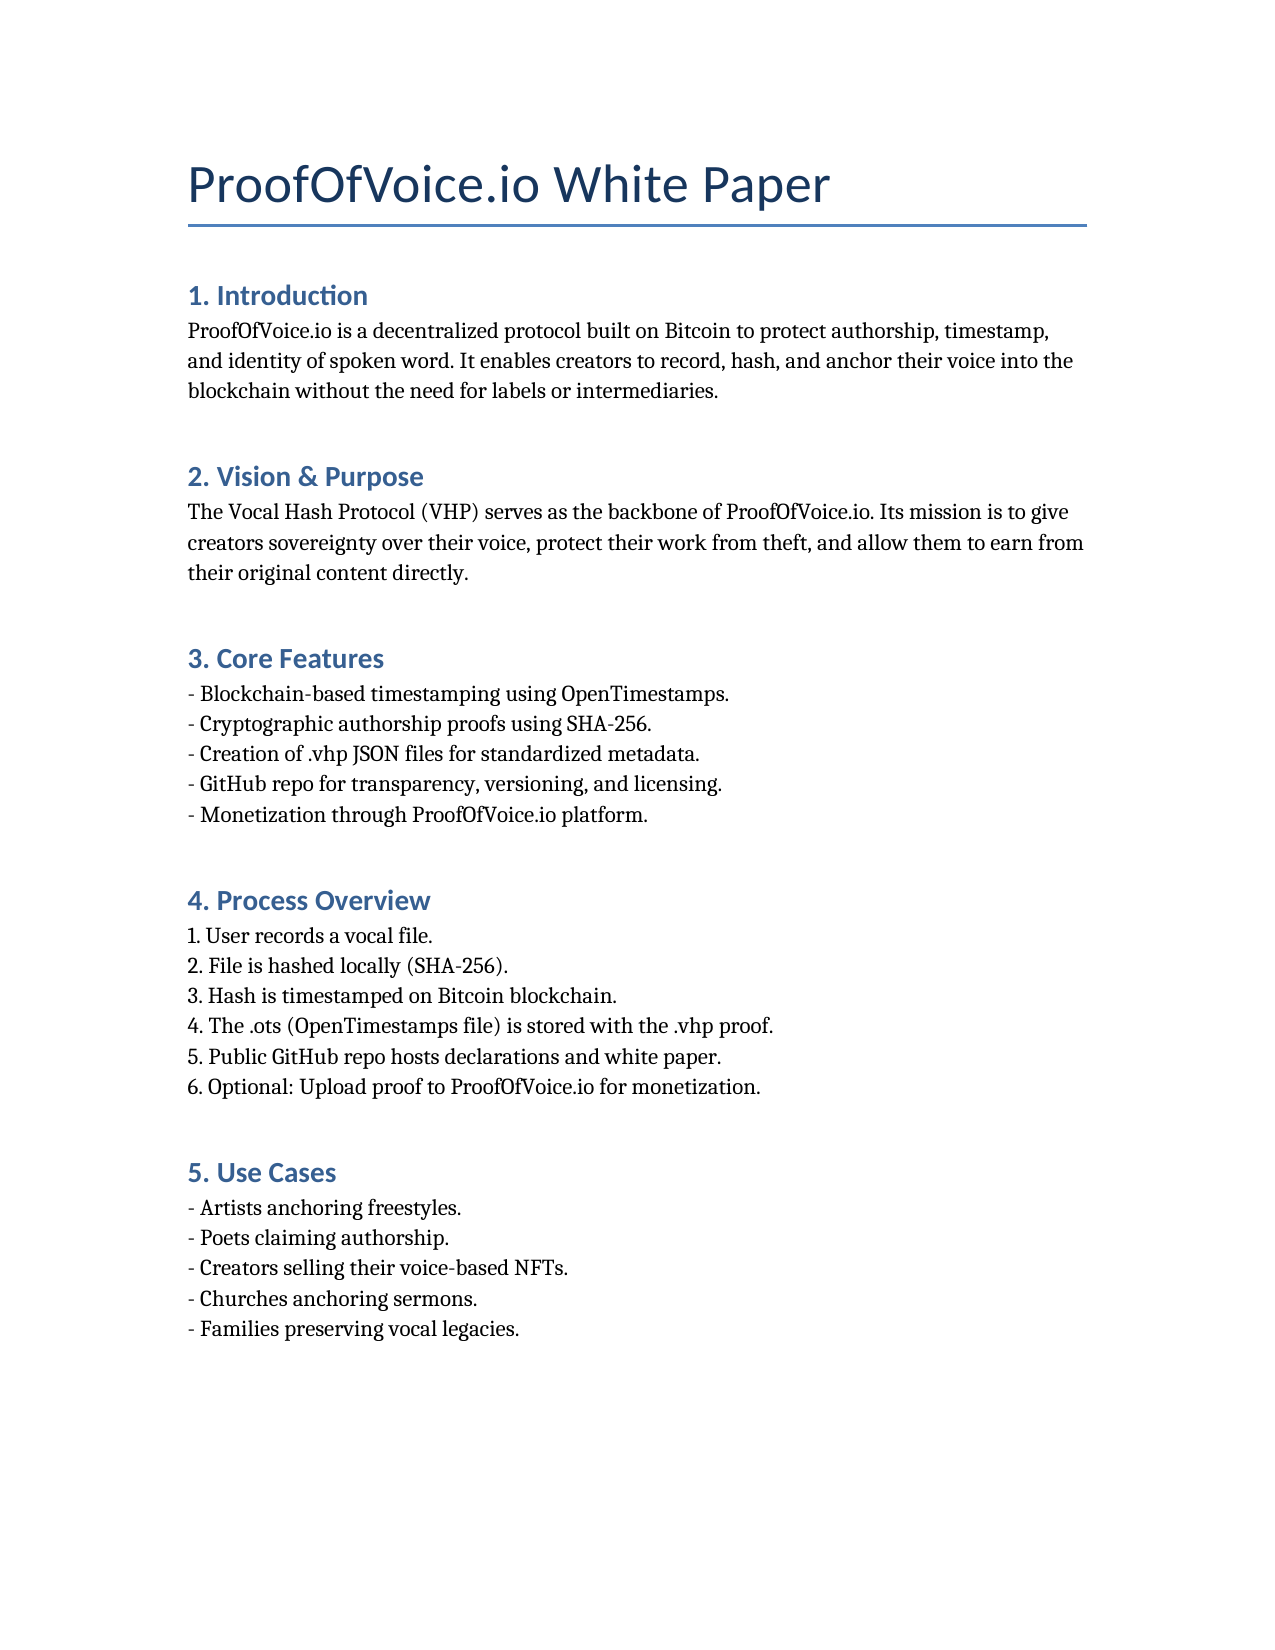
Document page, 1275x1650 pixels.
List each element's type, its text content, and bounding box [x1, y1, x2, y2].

text ProofOfVoice.io is a decentralized protocol built on Bitcoin to protect authorship, timestamp, and identity of spoken word. It enables creators to record, hash, and anchor their voice into the blockchain without the need for labels or intermediaries. [187, 317, 1087, 404]
text The Vocal Hash Protocol (VHP) serves as the backbone of ProofOfVoice.io. Its mission is to give creators sovereignty over their voice, protect their work from theft, and allow them to earn from their original content directly. [187, 499, 1087, 586]
subtitle 3. Core Features [187, 640, 1087, 675]
text - Artists anchoring freestyles. - Poets claiming authorship. - Creators selling their voice-based NFTs. - Churches anchoring sermons. - Families preserving vocal legacies. [187, 1195, 1087, 1342]
subtitle 2. Vision & Purpose [187, 458, 1087, 494]
subtitle 1. Introduction [187, 277, 1087, 312]
text 1. User records a vocal file. 2. File is hashed locally (SHA-256). 3. Hash is timestamped on Bitcoin blockchain. 4. The .ots (OpenTimestamps file) is stored with the .vhp proof. 5. Public GitHub repo hosts declarations and white paper. 6. Optional: Upload proof to ProofOfVoice.io for monetization. [187, 923, 1087, 1100]
text - Blockchain-based timestamping using OpenTimestamps. - Cryptographic authorship proofs using SHA-256. - Creation of .vhp JSON files for standardized metadata. - GitHub repo for transparency, versioning, and licensing. - Monetization through ProofOfVoice.io platform. [187, 681, 1087, 828]
subtitle 5. Use Cases [187, 1154, 1087, 1189]
subtitle 4. Process Overview [187, 882, 1087, 917]
title ProofOfVoice.io White Paper [187, 150, 1087, 227]
